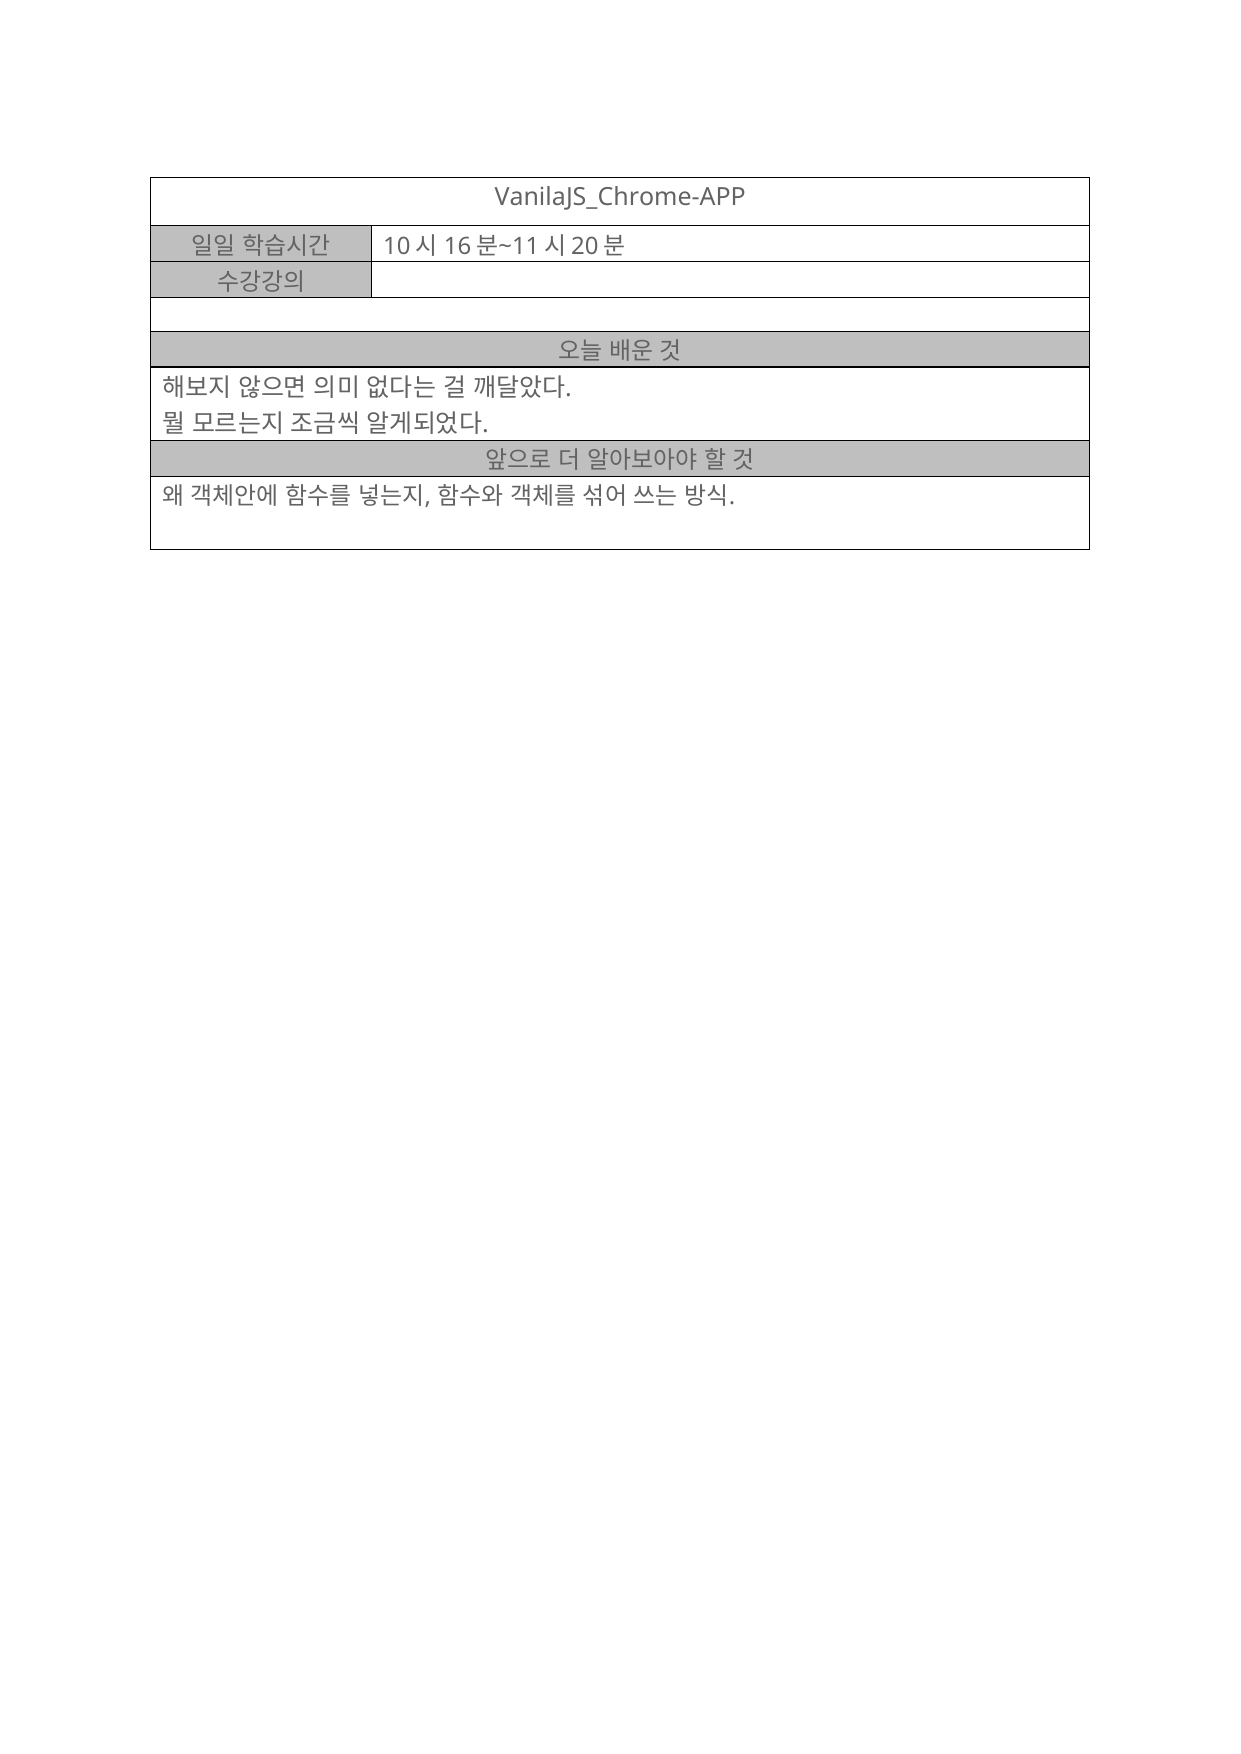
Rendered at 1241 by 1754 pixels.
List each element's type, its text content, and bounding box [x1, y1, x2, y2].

table_cell 수강강의 [151, 262, 371, 297]
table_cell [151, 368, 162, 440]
table_cell 일일 학습시간 [151, 226, 371, 261]
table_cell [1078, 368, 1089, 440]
table_cell 앞으로 더 알아보아야 할 것 [151, 441, 1089, 476]
table_cell [372, 262, 1089, 297]
table_cell 10시 16분~11시20분 [372, 226, 1089, 261]
table_cell 오늘 배운 것 [151, 332, 1089, 366]
table_cell [151, 298, 1089, 331]
table_cell 왜 객체안에 함수를 넣는지, 함수와 객체를 섞어 쓰는 방식. [151, 477, 1089, 549]
table_cell VanilaJS_Chrome-APP [151, 178, 1089, 225]
